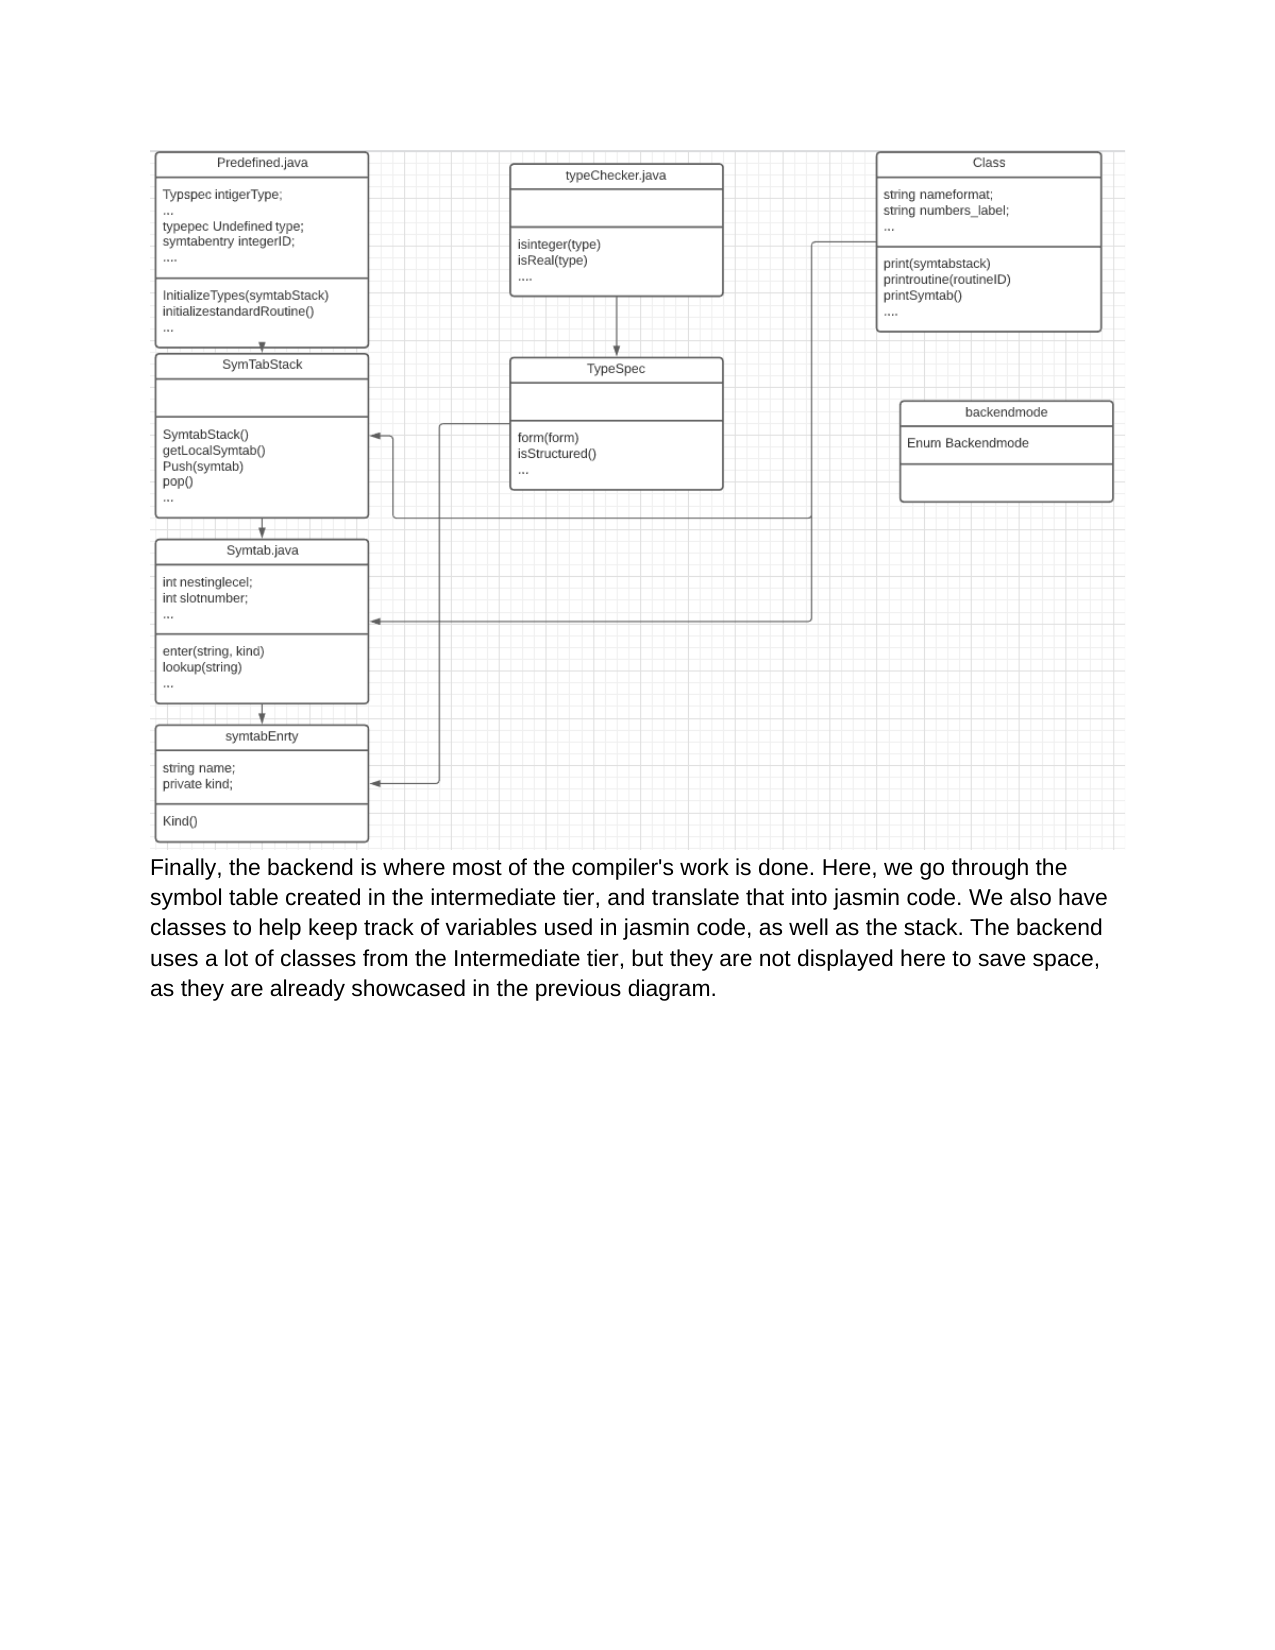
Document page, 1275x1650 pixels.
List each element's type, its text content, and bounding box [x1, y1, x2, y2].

text Finally, the backend is where most of the compiler's work is done. Here, we go through the symbol table created in the intermediate tier, and translate that into jasmin code. We also have classes to help keep track of variables used in jasmin code, as well as the stack. The backend uses a lot of classes from the Intermediate tier, but they are not displayed here to save space, as they are already showcased in the previous diagram. [150, 854, 1125, 1001]
picture [150, 150, 1125, 850]
